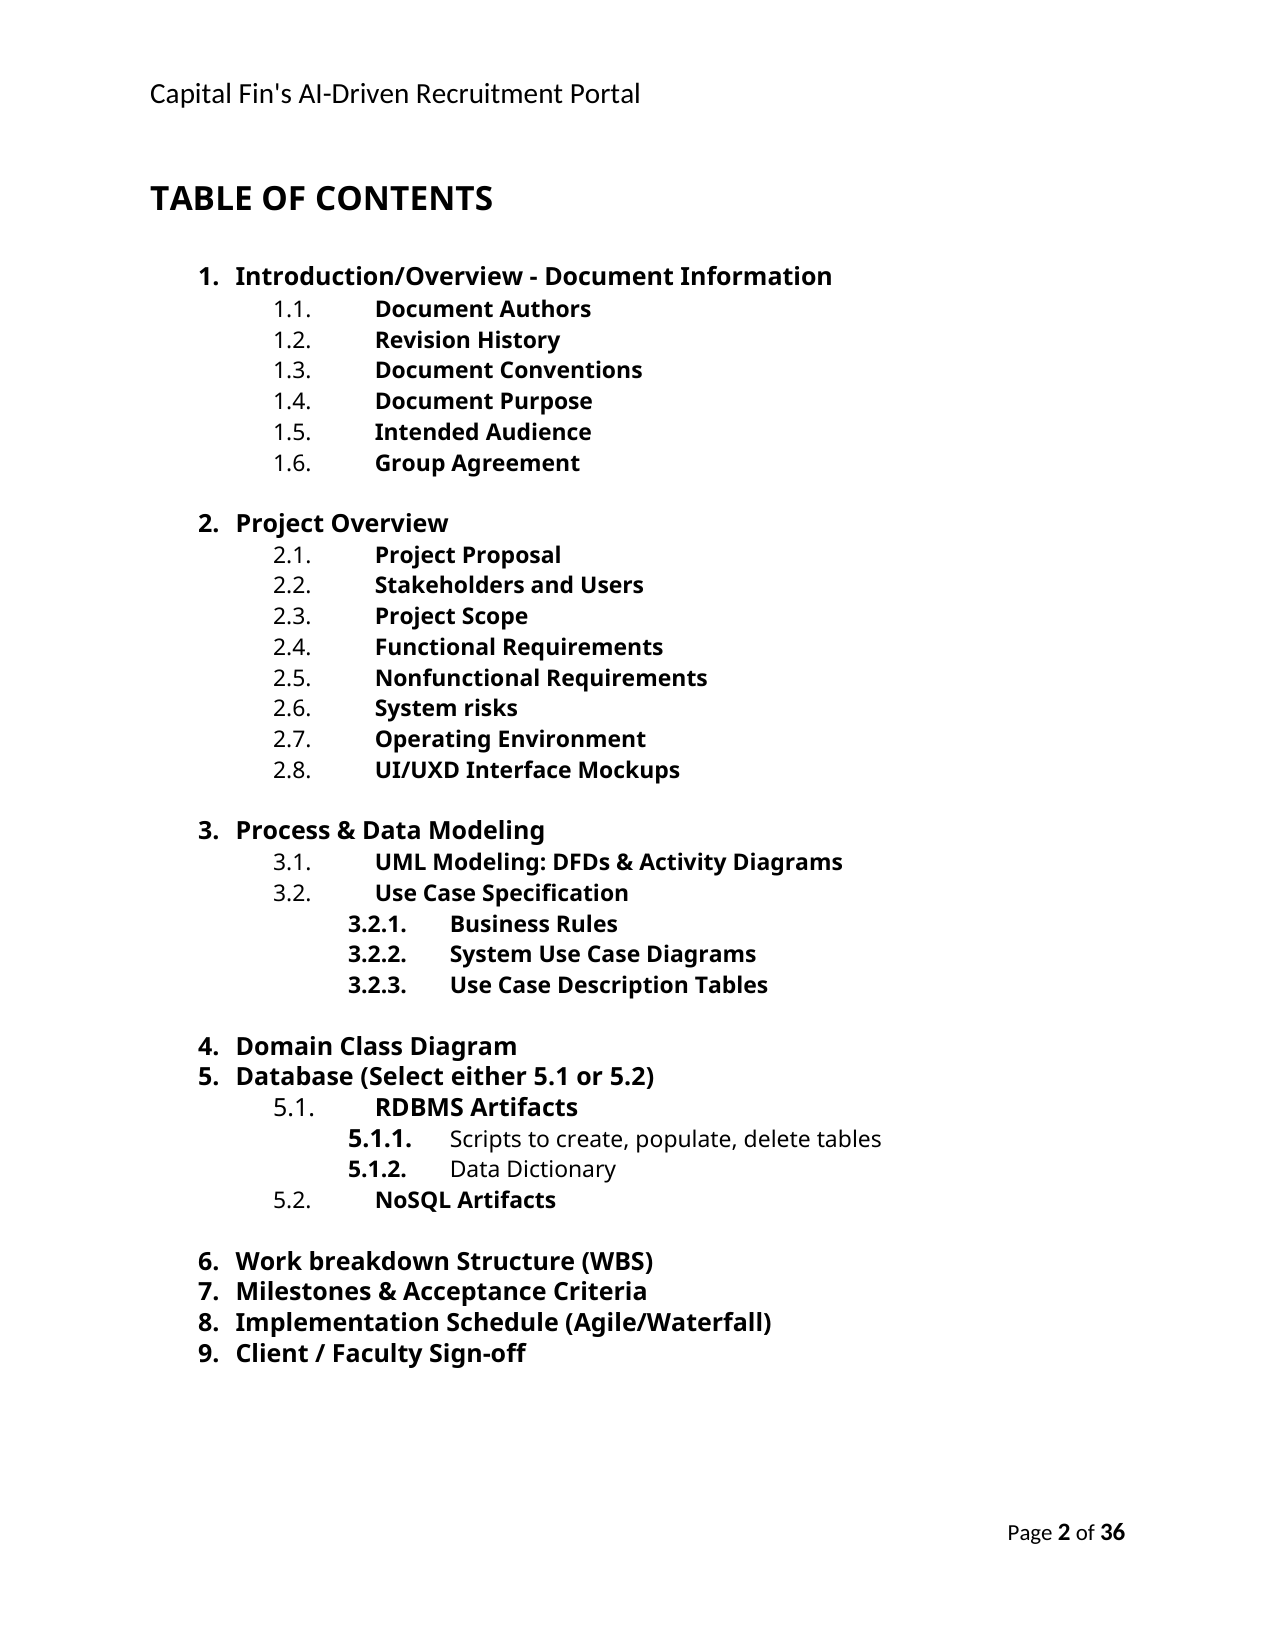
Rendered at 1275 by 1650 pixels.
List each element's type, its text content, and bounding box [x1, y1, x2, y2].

list Nonfunctional Requirements [273, 663, 1125, 692]
list Document Conventions [273, 356, 1125, 385]
list Domain Class Diagram [198, 1032, 1125, 1061]
list Revision History [273, 325, 1125, 354]
list Process & Data Modeling [198, 816, 1125, 846]
list Business Rules [348, 909, 1125, 938]
list RDBMS Artifacts [273, 1093, 1125, 1122]
list Document Purpose [273, 386, 1125, 415]
list System risks [273, 693, 1125, 723]
list Scripts to create, populate, delete tables [348, 1124, 1125, 1153]
list Intended Audience [273, 417, 1125, 446]
subtitle TABLE OF CONTENTS [150, 175, 1125, 220]
list Operating Environment [273, 724, 1125, 753]
list Client / Faculty Sign-off [198, 1339, 1125, 1368]
list Use Case Specification [273, 878, 1125, 907]
list NoSQL Artifacts [273, 1185, 1125, 1214]
list Use Case Description Tables [348, 970, 1125, 999]
list Document Authors [273, 294, 1125, 323]
list Introduction/Overview - Document Information [198, 258, 1127, 292]
list Stakeholders and Users [273, 571, 1125, 600]
list UML Modeling: DFDs & Activity Diagrams [273, 847, 1125, 876]
list Project Scope [273, 601, 1125, 631]
list Work breakdown Structure (WBS) [198, 1247, 1125, 1276]
list Milestones & Acceptance Criteria [198, 1277, 1125, 1307]
list Project Proposal [273, 540, 1125, 569]
list Data Dictionary [348, 1154, 1125, 1184]
list System Use Case Diagrams [348, 939, 1125, 968]
list Database (Select either 5.1 or 5.2) [198, 1062, 1125, 1091]
list UI/UXD Interface Mockups [273, 755, 1125, 784]
list Project Overview [198, 509, 1125, 538]
list Functional Requirements [273, 632, 1125, 661]
list Group Agreement [273, 448, 1125, 477]
list Implementation Schedule (Agile/Waterfall) [198, 1308, 1125, 1337]
